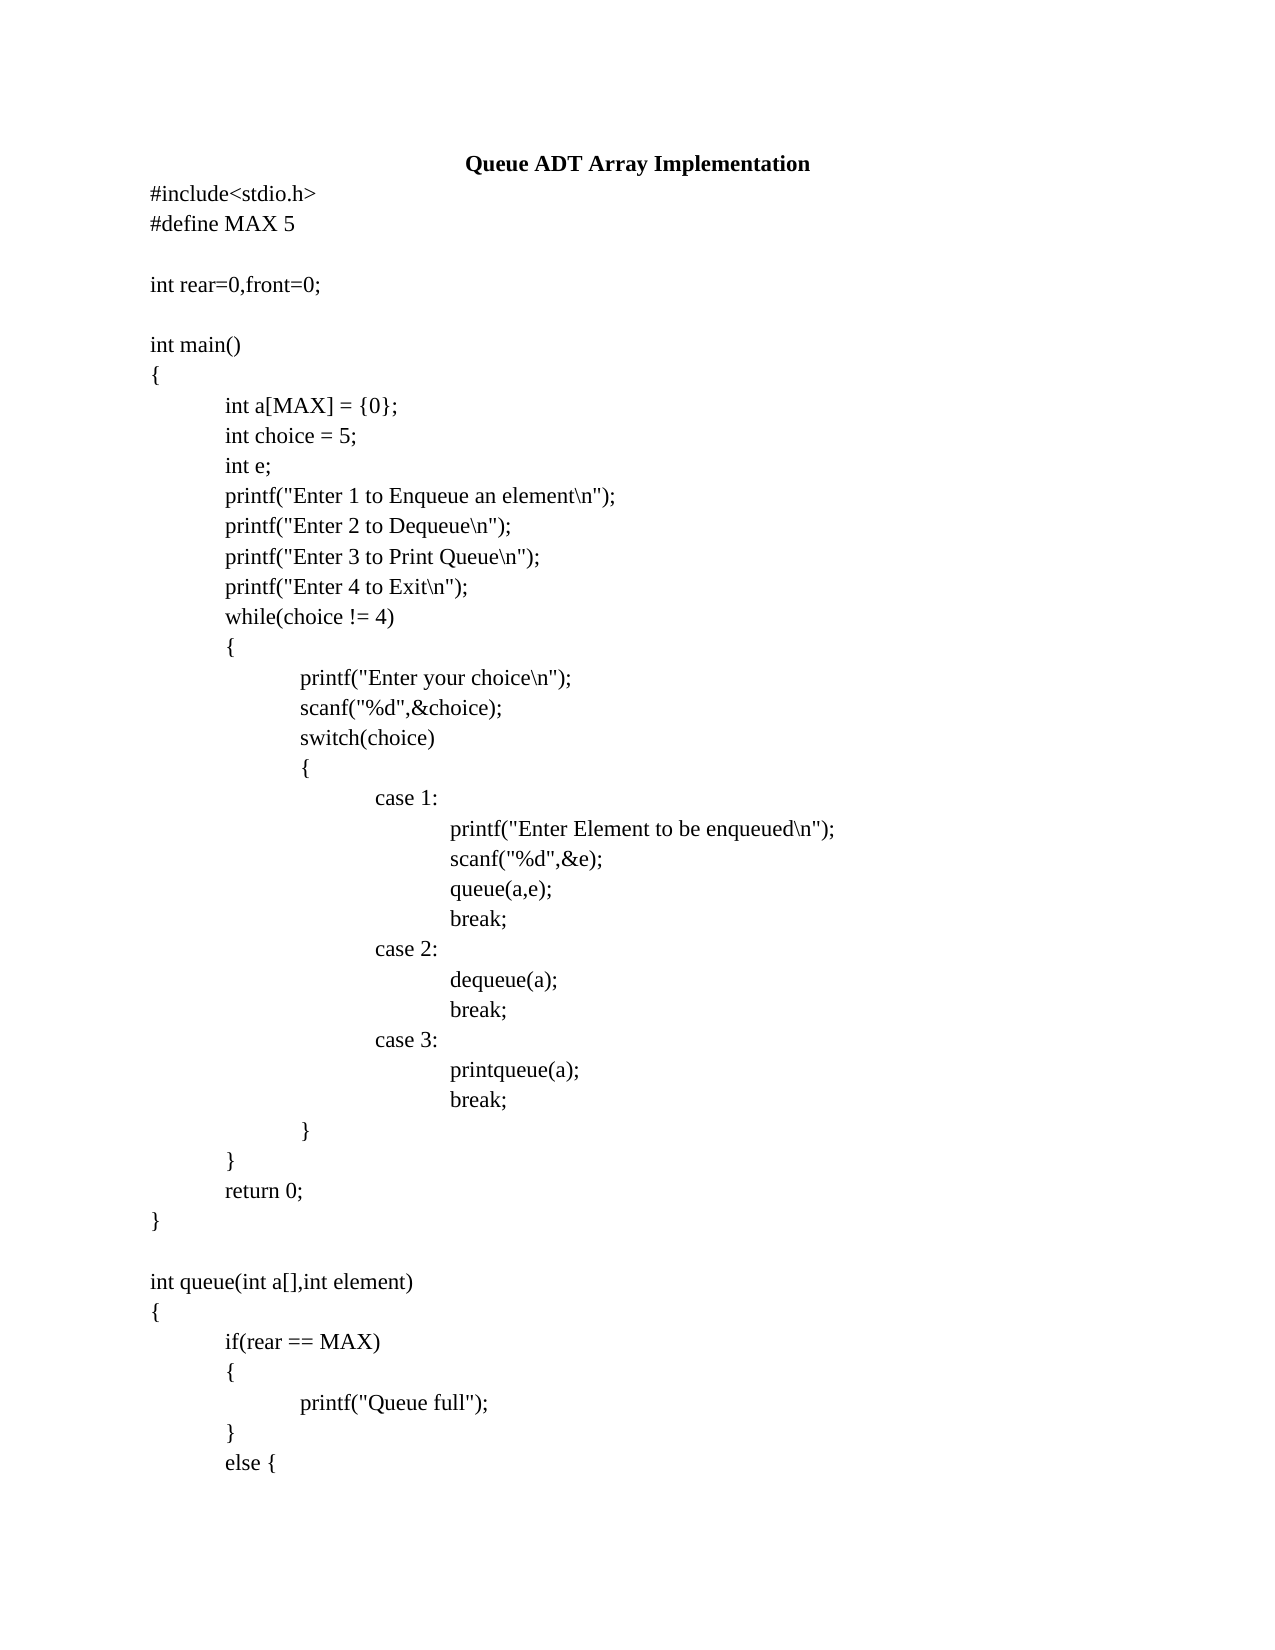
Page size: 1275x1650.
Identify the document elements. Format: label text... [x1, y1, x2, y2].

text scanf("%d",&choice); [150, 694, 1125, 720]
text break; [150, 996, 1125, 1022]
text { [150, 361, 1125, 388]
text printf("Enter 4 to Exit\n"); [150, 573, 1125, 599]
text break; [150, 1086, 1125, 1113]
text if(rear == MAX) [150, 1328, 1125, 1354]
text printf("Enter Element to be enqueued\n"); [150, 814, 1125, 841]
text } [150, 1207, 1125, 1234]
text queue(a,e); [150, 875, 1125, 901]
text case 3: [150, 1026, 1125, 1052]
text return 0; [150, 1177, 1125, 1203]
text int a[MAX] = {0}; [150, 392, 1125, 418]
text { [150, 633, 1125, 660]
text int queue(int a[],int element) [150, 1268, 1125, 1294]
text { [150, 754, 1125, 781]
text printf("Queue full"); [150, 1388, 1125, 1415]
text else { [150, 1449, 1125, 1475]
text int main() [150, 331, 1125, 358]
text switch(choice) [150, 724, 1125, 750]
text printf("Enter 2 to Dequeue\n"); [150, 512, 1125, 539]
text dequeue(a); [150, 966, 1125, 992]
text while(choice != 4) [150, 603, 1125, 629]
text } [150, 1117, 1125, 1143]
text int choice = 5; [150, 422, 1125, 448]
text printf("Enter 1 to Enqueue an element\n"); [150, 482, 1125, 509]
text } [150, 1147, 1125, 1173]
text } [150, 1419, 1125, 1445]
text printf("Enter your choice\n"); [150, 663, 1125, 690]
text case 1: [150, 784, 1125, 811]
text #define MAX 5 [150, 210, 1125, 237]
text case 2: [150, 935, 1125, 962]
text { [150, 1298, 1125, 1324]
text int e; [150, 452, 1125, 478]
text Queue ADT Array Implementation [150, 150, 1125, 176]
text scanf("%d",&e); [150, 845, 1125, 871]
text break; [150, 905, 1125, 932]
text { [150, 1358, 1125, 1385]
text printf("Enter 3 to Print Queue\n"); [150, 543, 1125, 569]
text int rear=0,front=0; [150, 271, 1125, 297]
text #include<stdio.h> [150, 180, 1125, 207]
text printqueue(a); [150, 1056, 1125, 1083]
